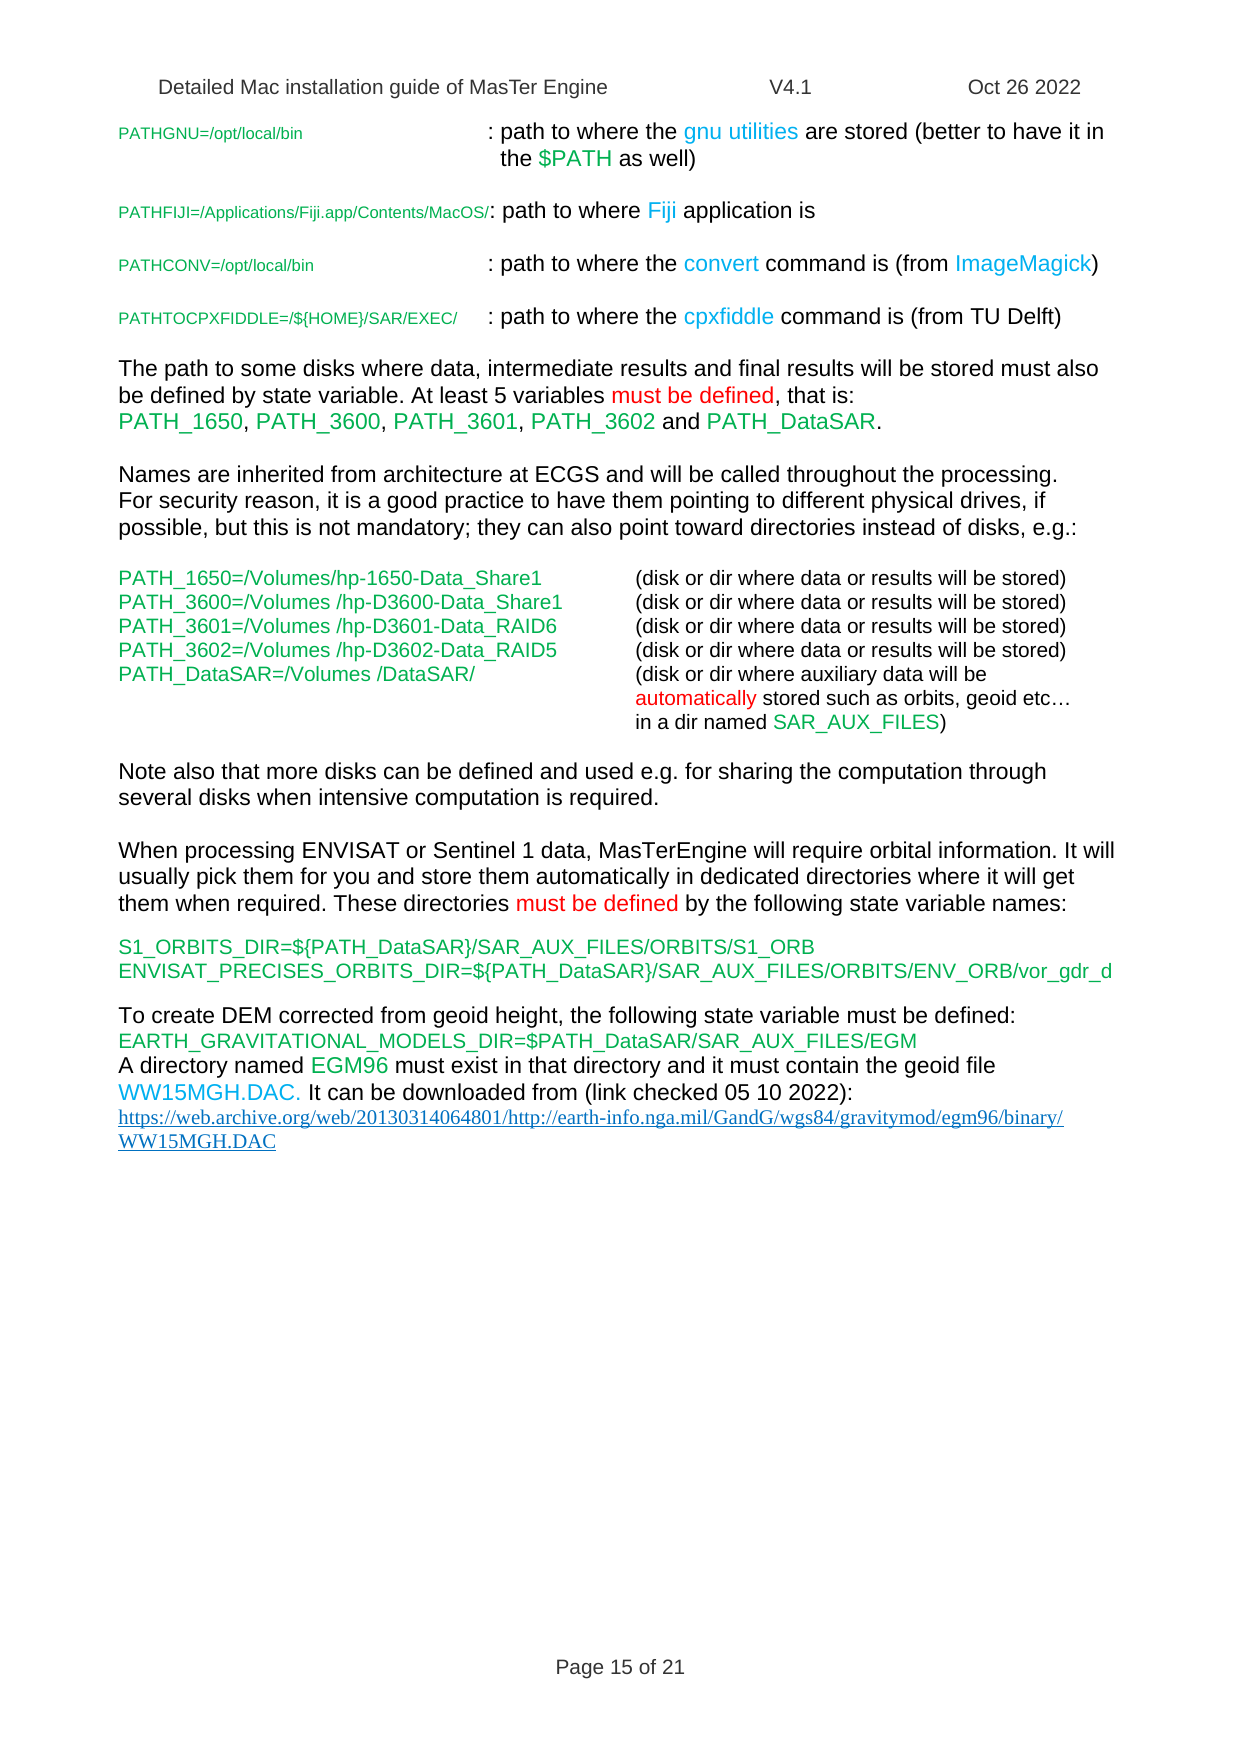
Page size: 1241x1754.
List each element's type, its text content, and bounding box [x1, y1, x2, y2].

text PATH_3601=/Volumes /hp-D3601-Data_RAID6 (disk or dir where data or results will be stored) [118, 614, 1122, 638]
text PATHGNU=/opt/local/bin : path to where the gnu utilities are stored (better to have it in [118, 118, 1122, 144]
text To create DEM corrected from geoid height, the following state variable must be defined: [118, 1002, 1122, 1028]
text in a dir named SAR_AUX_FILES) [561, 710, 1122, 734]
text For security reason, it is a good practice to have them pointing to different physical drives, if possible, but this is not mandatory; they can also point toward directories instead of disks, e.g.: [118, 487, 1122, 540]
text Names are inherited from architecture at ECGS and will be called throughout the processing. [118, 461, 1122, 487]
text automatically stored such as orbits, geoid etc… [561, 686, 1122, 710]
text PATH_1650, PATH_3600, PATH_3601, PATH_3602 and PATH_DataSAR. [118, 408, 1122, 434]
text the $PATH as well) [413, 144, 1122, 171]
text The path to some disks where data, intermediate results and final results will be stored must also be defined by state variable. At least 5 variables must be defined, that is: [118, 355, 1122, 408]
text EARTH_GRAVITATIONAL_MODELS_DIR=$PATH_DataSAR/SAR_AUX_FILES/EGM A directory named EGM96 must exist in that directory and it must contain the geoid file WW15MGH.DAC. It can be downloaded from (link checked 05 10 2022): [118, 1028, 1122, 1105]
text When processing ENVISAT or Sentinel 1 data, MasTerEngine will require orbital information. It will usually pick them for you and store them automatically in dedicated directories where it will get them when required. These directories must be defined by the following state variable names: [118, 837, 1122, 916]
text ENVISAT_PRECISES_ORBITS_DIR=${PATH_DataSAR}/SAR_AUX_FILES/ORBITS/ENV_ORB/vor_gdr_d [118, 959, 1122, 983]
text S1_ORBITS_DIR=${PATH_DataSAR}/SAR_AUX_FILES/ORBITS/S1_ORB [118, 935, 1122, 959]
text PATHFIJI=/Applications/Fiji.app/Contents/MacOS/: path to where Fiji application is [118, 197, 1122, 223]
text https://web.archive.org/web/20130314064801/http://earth-info.nga.mil/GandG/wgs84/gravitymod/egm96/binary/WW15MGH.DAC [118, 1105, 1122, 1153]
text PATH_1650=/Volumes/hp-1650-Data_Share1 (disk or dir where data or results will be stored) [118, 566, 1122, 590]
text PATH_DataSAR=/Volumes /DataSAR/ (disk or dir where auxiliary data will be [118, 662, 1122, 686]
text PATHTOCPXFIDDLE=/${HOME}/SAR/EXEC/ : path to where the cpxfiddle command is (from TU Delft) [118, 303, 1122, 329]
text PATH_3602=/Volumes /hp-D3602-Data_RAID5 (disk or dir where data or results will be stored) [118, 638, 1122, 662]
text PATHCONV=/opt/local/bin : path to where the convert command is (from ImageMagick) [118, 250, 1122, 276]
text Note also that more disks can be defined and used e.g. for sharing the computation through several disks when intensive computation is required. [118, 758, 1122, 811]
text PATH_3600=/Volumes /hp-D3600-Data_Share1 (disk or dir where data or results will be stored) [118, 590, 1122, 614]
